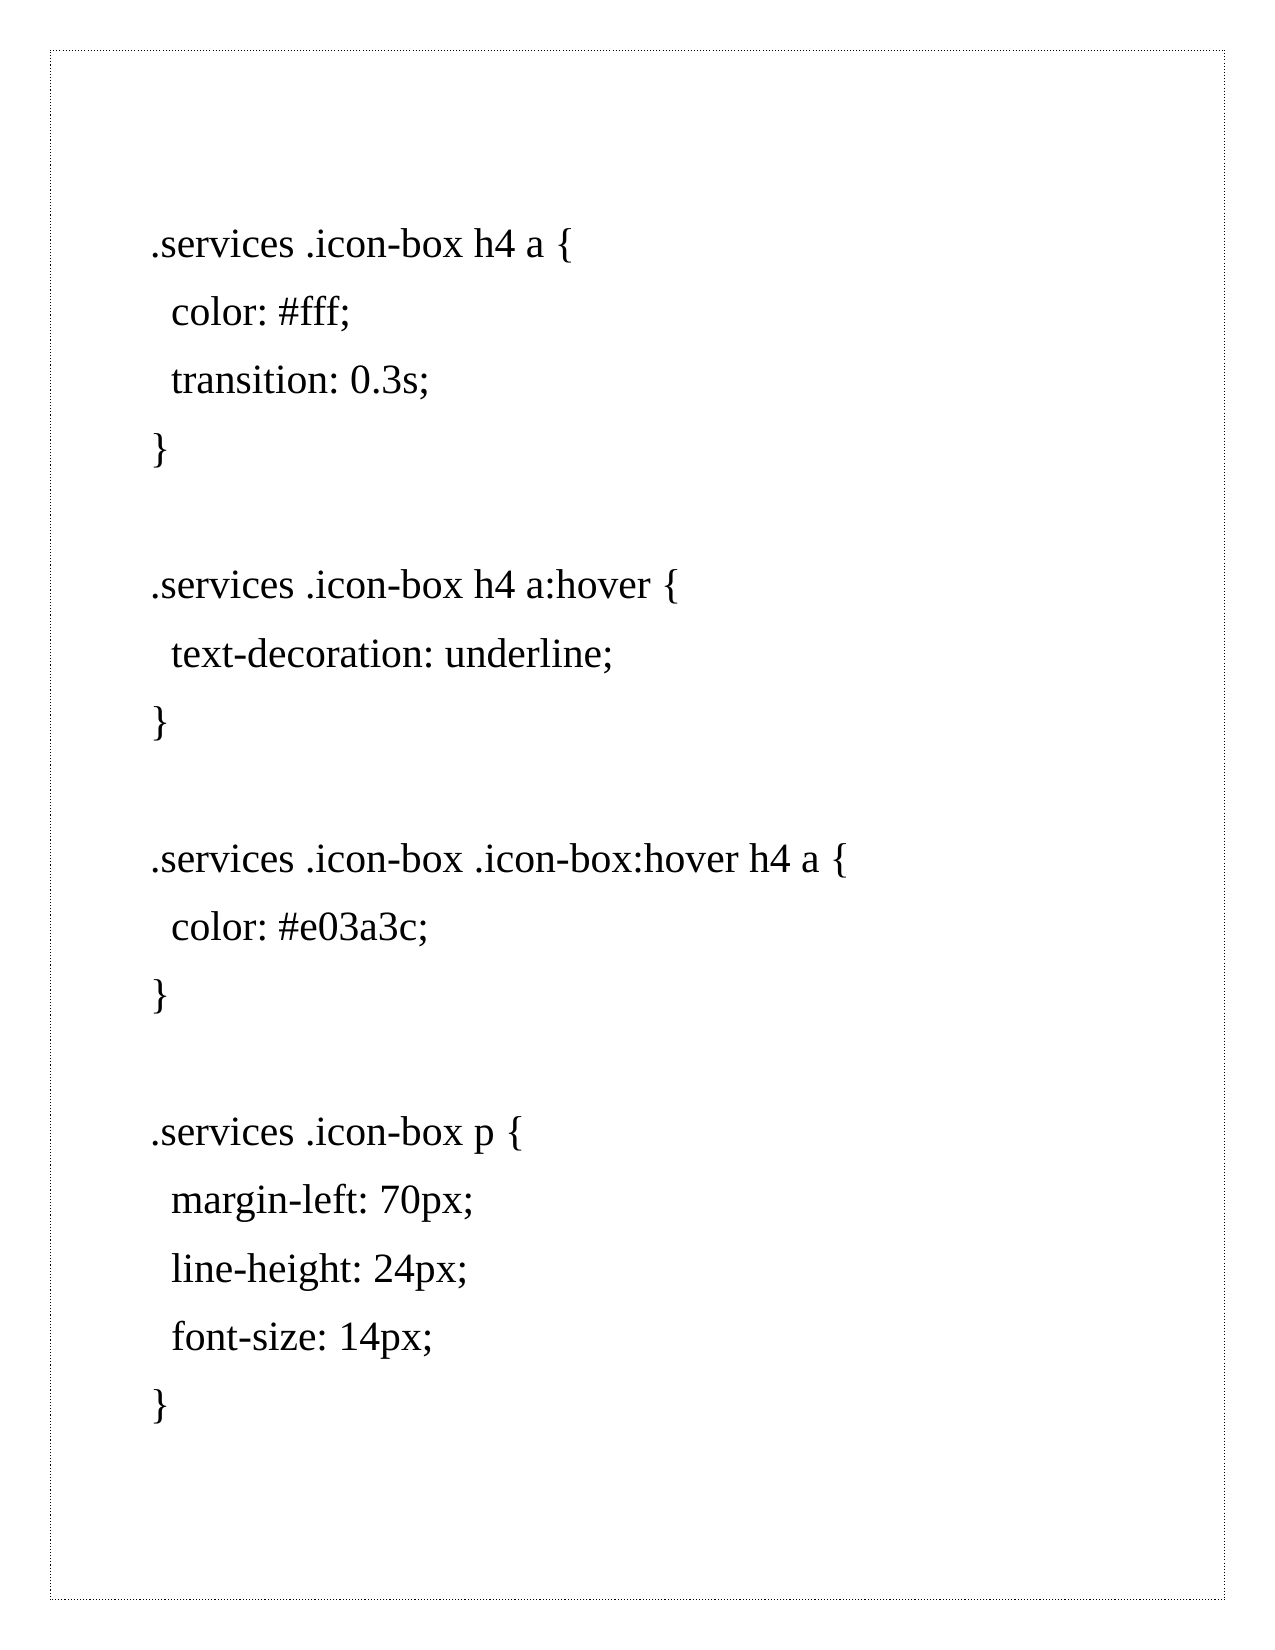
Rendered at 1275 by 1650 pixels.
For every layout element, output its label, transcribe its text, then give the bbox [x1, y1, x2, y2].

text margin-left: 70px; [150, 1175, 1125, 1223]
text } [150, 697, 1125, 744]
text font-size: 14px; [150, 1312, 1125, 1359]
text color: #fff; [150, 287, 1125, 334]
text transition: 0.3s; [150, 355, 1125, 403]
text .services .icon-box .icon-box:hover h4 a { [150, 833, 1125, 881]
text } [150, 970, 1125, 1018]
text .services .icon-box h4 a { [150, 218, 1125, 266]
text } [150, 1380, 1125, 1428]
text color: #e03a3c; [150, 902, 1125, 949]
text } [150, 423, 1125, 471]
text .services .icon-box h4 a:hover { [150, 560, 1125, 608]
text .services .icon-box p { [150, 1107, 1125, 1154]
text text-decoration: underline; [150, 628, 1125, 676]
text line-height: 24px; [150, 1243, 1125, 1291]
